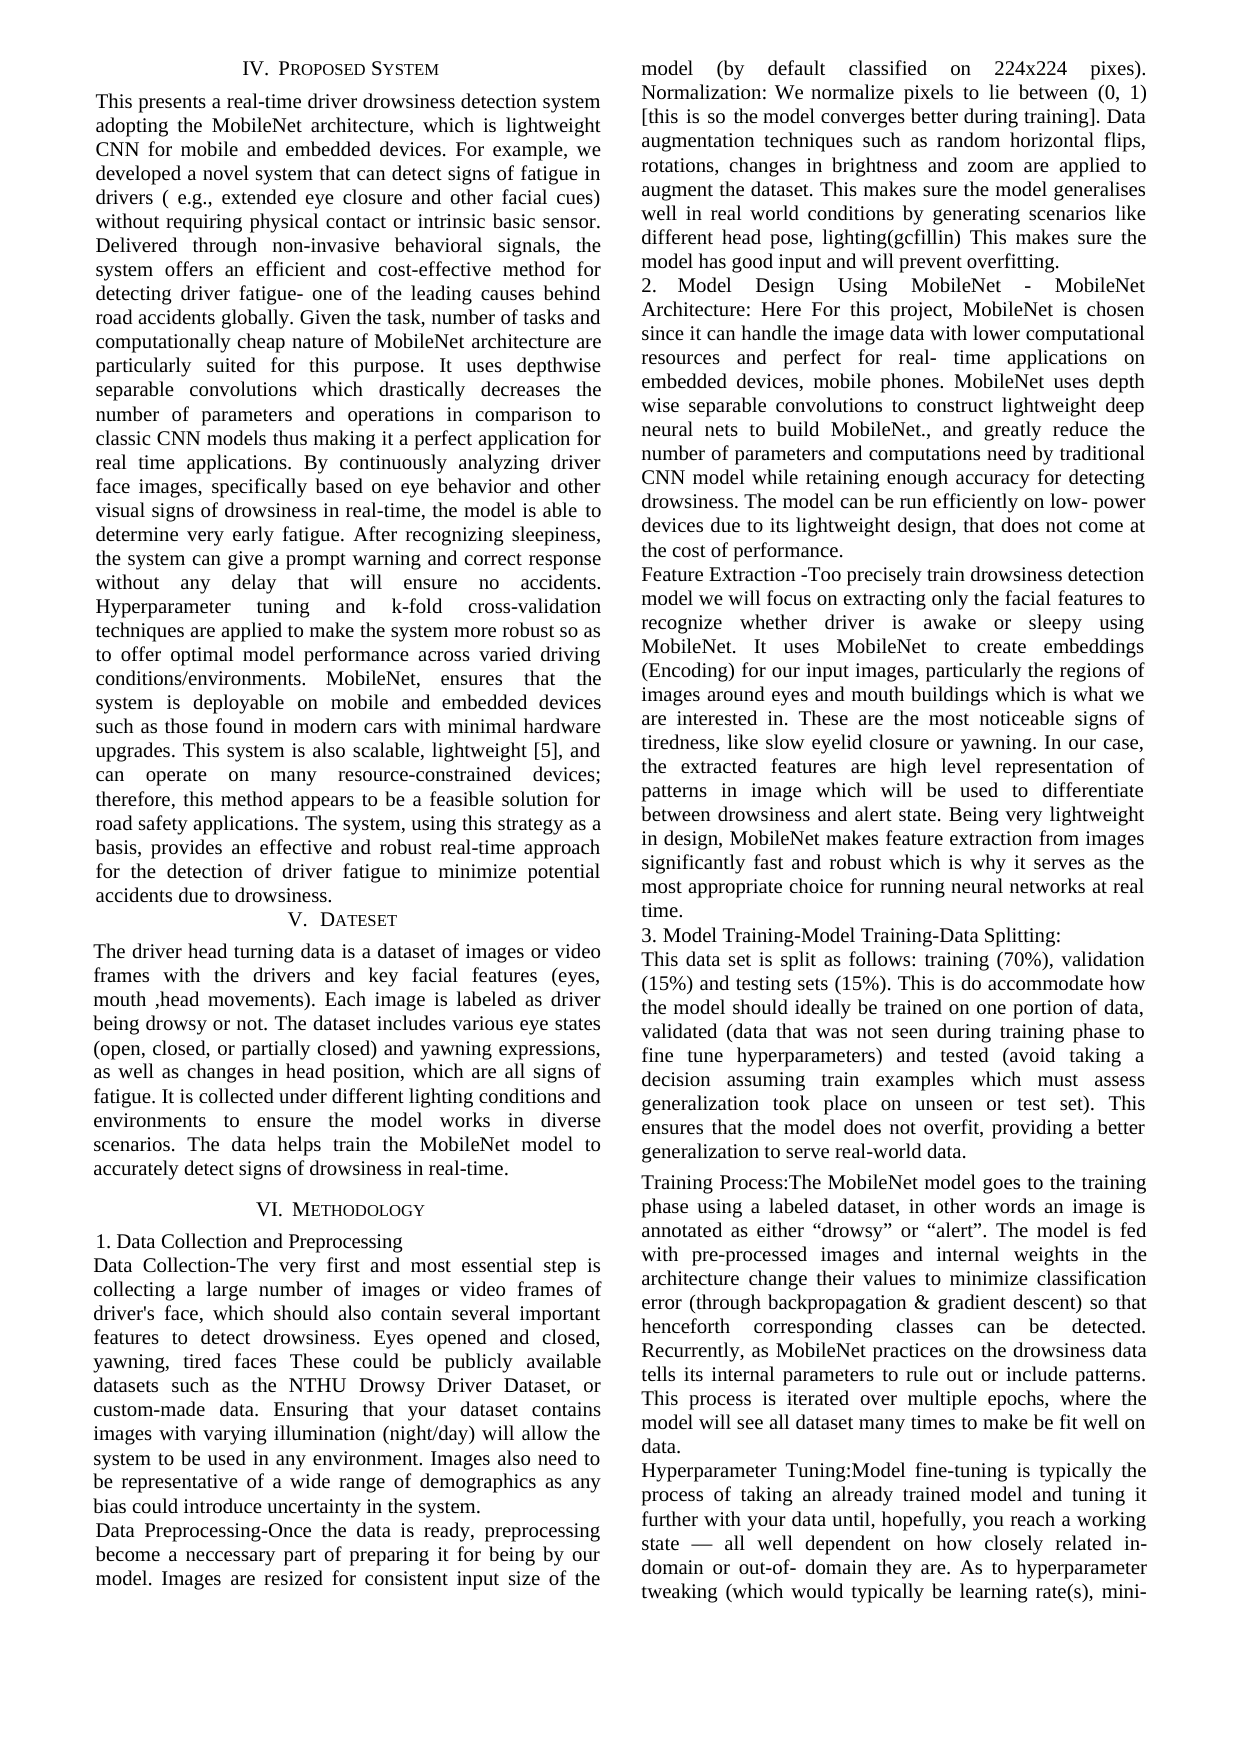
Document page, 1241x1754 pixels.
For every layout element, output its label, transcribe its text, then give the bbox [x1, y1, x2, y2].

text Data Preprocessing-Once the data is ready, preprocessing become a neccessary part of preparing it for being by our model. Images are resized for consistent input size of the model (by default classified on 224x224 pixes). Normalization: We normalize pixels to lie between (0, 1) [this is so the model converges better during training]. Data augmentation techniques such as random horizontal flips, rotations, changes in brightness and zoom are applied to augment the dataset. This makes sure the model generalises well in real world conditions by generating scenarios like different head pose, lighting(gcfillin) This makes sure the model has good input and will prevent overfitting. [641, 56, 1147, 273]
text Training Process:The MobileNet model goes to the training phase using a labeled dataset, in other words an image is annotated as either “drowsy” or “alert”. The model is fed with pre-processed images and internal weights in the architecture change their values to minimize classification error (through backpropagation & gradient descent) so that henceforth corresponding classes can be detected. Recurrently, as MobileNet practices on the drowsiness data tells its internal parameters to rule out or include patterns. This process is iterated over multiple epochs, where the model will see all dataset many times to make be fit well on data. [641, 1169, 1147, 1458]
text This presents a real-time driver drowsiness detection system adopting the MobileNet architecture, which is lightweight CNN for mobile and embedded devices. For example, we developed a novel system that can detect signs of fatigue in drivers ( e.g., extended eye closure and other facial cues) without requiring physical contact or intrinsic basic sensor. Delivered through non-invasive behavioral signals, the system offers an efficient and cost-effective method for detecting driver fatigue- one of the leading causes behind road accidents globally. Given the task, number of tasks and computationally cheap nature of MobileNet architecture are particularly suited for this purpose. It uses depthwise separable convolutions which drastically decreases the number of parameters and operations in comparison to classic CNN models thus making it a perfect application for real time applications. By continuously analyzing driver face images, specifically based on eye behavior and other visual signs of drowsiness in real-time, the model is able to determine very early fatigue. After recognizing sleepiness, the system can give a prompt warning and correct response without any delay that will ensure no accidents. Hyperparameter tuning and k-fold cross-validation techniques are applied to make the system more robust so as to offer optimal model performance across varied driving conditions/environments. MobileNet, ensures that the system is deployable on mobile and embedded devices such as those found in modern cars with minimal hardware upgrades. This system is also scalable, lightweight [5], and can operate on many resource-constrained devices; therefore, this method appears to be a feasible solution for road safety applications. The system, using this strategy as a basis, provides an effective and robust real-time approach for the detection of driver fatigue to minimize potential accidents due to drowsiness. [95, 89, 601, 907]
text The driver head turning data is a dataset of images or video frames with the drivers and key facial features (eyes, mouth ,head movements). Each image is labeled as driver being drowsy or not. The dataset includes various eye states (open, closed, or partially closed) and yawning expressions, as well as changes in head position, which are all signs of fatigue. It is collected under different lighting conditions and environments to ensure the model works in diverse scenarios. The data helps train the MobileNet model to accurately detect signs of drowsiness in real-time. [93, 939, 601, 1180]
subtitle Proposed System [93, 56, 601, 80]
list Model Training-Model Training-Data Splitting: [641, 922, 1145, 947]
list Model Design Using MobileNet - MobileNet Architecture: Here For this project, MobileNet is chosen since it can handle the image data with lower computational resources and perfect for real- time applications on embedded devices, mobile phones. MobileNet uses depth wise separable convolutions to construct lightweight deep neural nets to build MobileNet., and greatly reduce the number of parameters and computations need by traditional CNN model while retaining enough accuracy for detecting drowsiness. The model can be run efficiently on low- power devices due to its lightweight design, that does not come at the cost of performance. [641, 273, 1145, 562]
subtitle Dateset [93, 907, 601, 931]
list Data Collection and Preprocessing [95, 1229, 601, 1253]
subtitle Methodology [93, 1196, 601, 1221]
list This data set is split as follows: training (70%), validation (15%) and testing sets (15%). This is do accommodate how the model should ideally be trained on one portion of data, validated (data that was not seen during training phase to fine tune hyperparameters) and tested (avoid taking a decision assuming train examples which must assess generalization took place on unseen or test set). This ensures that the model does not overfit, providing a better generalization to serve real-world data. [641, 947, 1145, 1163]
text Feature Extraction -Too precisely train drowsiness detection model we will focus on extracting only the facial features to recognize whether driver is awake or sleepy using MobileNet. It uses MobileNet to create embeddings (Encoding) for our input images, particularly the regions of images around eyes and mouth buildings which is what we are interested in. These are the most noticeable signs of tiredness, like slow eyelid closure or yawning. In our case, the extracted features are high level representation of patterns in image which will be used to differentiate between drowsiness and alert state. Being very lightweight in design, MobileNet makes feature extraction from images significantly fast and robust which is why it serves as the most appropriate choice for running neural networks at real time. [641, 562, 1145, 922]
text Data Collection-The very first and most essential step is collecting a large number of images or video frames of driver's face, which should also contain several important features to detect drowsiness. Eyes opened and closed, yawning, tired faces These could be publicly available datasets such as the NTHU Drowsy Driver Dataset, or custom-made data. Ensuring that your dataset contains images with varying illumination (night/day) will allow the system to be used in any environment. Images also need to be representative of a wide range of demographics as any bias could introduce uncertainty in the system. [93, 1253, 601, 1518]
